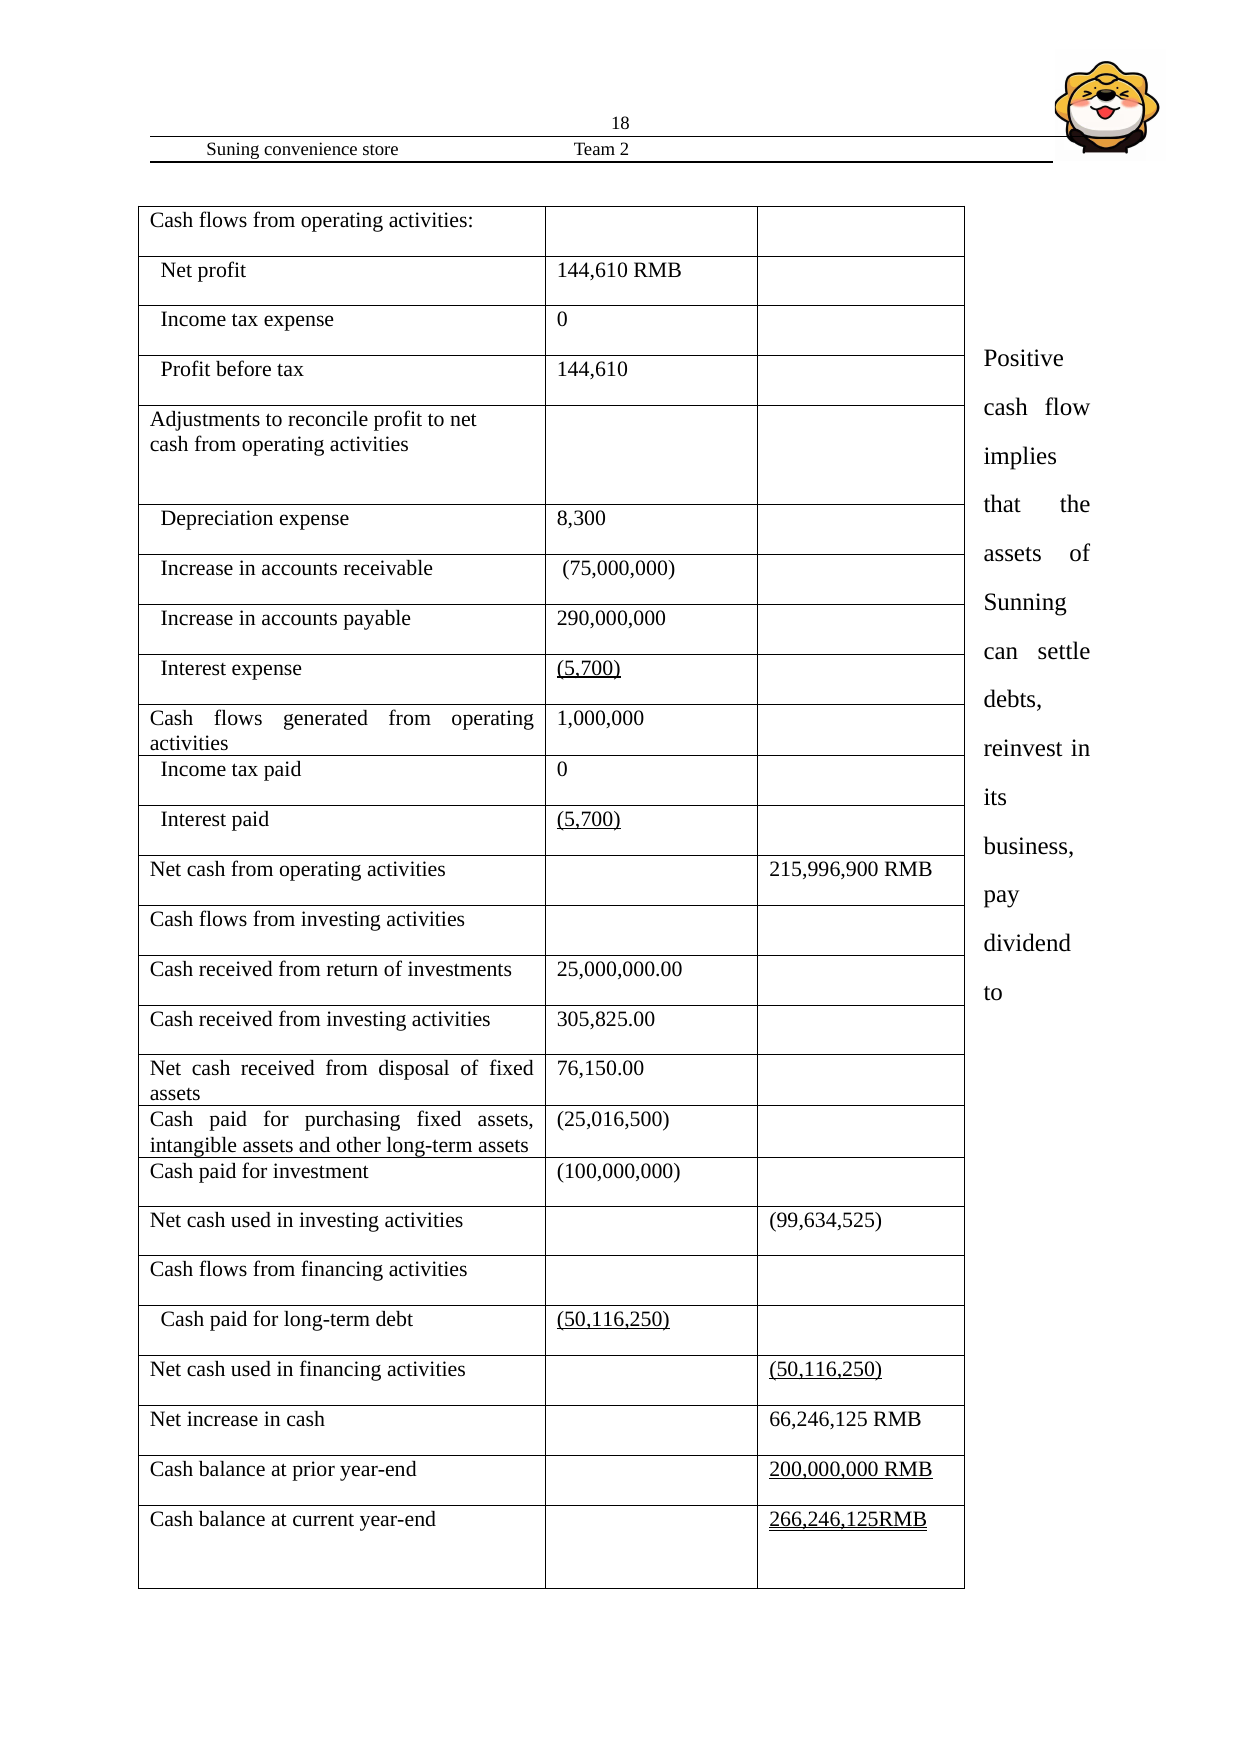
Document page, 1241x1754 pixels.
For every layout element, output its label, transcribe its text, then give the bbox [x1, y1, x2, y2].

table_cell 1,000,000 [546, 705, 757, 755]
table_cell Cash flows from investing activities [139, 906, 545, 955]
table_cell [758, 705, 964, 755]
table_cell 76,150.00 [546, 1055, 757, 1105]
table_cell Cash balance at current year-end [139, 1506, 545, 1588]
table_cell (50,116,250) [758, 1356, 964, 1404]
table_cell [546, 1506, 757, 1588]
table_cell Increase in accounts payable [139, 605, 545, 654]
table_header Cash flows from operating activities: [139, 207, 545, 256]
table_cell Cash received from return of investments [139, 956, 545, 1005]
table_cell [758, 257, 964, 305]
table_cell [758, 356, 964, 405]
table_cell Net increase in cash [139, 1406, 545, 1455]
table_cell 144,610 RMB [546, 257, 757, 305]
table_cell [758, 505, 964, 554]
table_cell [758, 655, 964, 704]
table_cell Net cash from operating activities [139, 856, 545, 904]
table_cell [758, 406, 964, 504]
table_cell Income tax paid [139, 756, 545, 805]
table_cell [546, 906, 757, 955]
table_cell (75,000,000) [546, 555, 757, 603]
table_cell [758, 1158, 964, 1206]
table_cell 0 [546, 756, 757, 805]
table_cell [758, 605, 964, 654]
table_cell 266,246,125RMB [758, 1506, 964, 1588]
table_cell [758, 806, 964, 855]
table_cell [758, 756, 964, 805]
table_cell Cash flows generated from operating activities [139, 705, 545, 755]
table_cell Cash balance at prior year-end [139, 1456, 545, 1505]
table_cell (5,700) [546, 655, 757, 704]
table_cell [546, 1406, 757, 1455]
table_cell Cash received from investing activities [139, 1006, 545, 1054]
table_cell Depreciation expense [139, 505, 545, 554]
table_cell [546, 1207, 757, 1255]
table_cell [758, 956, 964, 1005]
table_cell Adjustments to reconcile profit to net cash from operating activities [139, 406, 545, 504]
table_cell 25,000,000.00 [546, 956, 757, 1005]
table_cell [546, 406, 757, 504]
table_cell 200,000,000 RMB [758, 1456, 964, 1505]
table_cell (50,116,250) [546, 1306, 757, 1355]
table_cell Net cash used in investing activities [139, 1207, 545, 1255]
table_cell [758, 1306, 964, 1355]
table_cell Income tax expense [139, 306, 545, 355]
table_cell [758, 306, 964, 355]
table_cell 290,000,000 [546, 605, 757, 654]
table_cell (99,634,525) [758, 1207, 964, 1255]
table_cell Cash paid for purchasing fixed assets, intangible assets and other long-term assets [139, 1106, 545, 1157]
table_cell (100,000,000) [546, 1158, 757, 1206]
picture [1054, 49, 1167, 161]
table_header [758, 207, 964, 256]
table_cell 144,610 [546, 356, 757, 405]
table_cell Cash paid for long-term debt [139, 1306, 545, 1355]
table_cell [758, 906, 964, 955]
table_cell [758, 555, 964, 603]
table_cell [546, 1356, 757, 1404]
table_cell Net cash received from disposal of fixed assets [139, 1055, 545, 1105]
table_cell [758, 1256, 964, 1305]
table_cell Net profit [139, 257, 545, 305]
table_cell Profit before tax [139, 356, 545, 405]
table_cell Net cash used in financing activities [139, 1356, 545, 1404]
table_cell [758, 1055, 964, 1105]
table_cell Interest expense [139, 655, 545, 704]
table_header [546, 207, 757, 256]
table_cell [546, 1456, 757, 1505]
table_cell [758, 1006, 964, 1054]
table_cell Increase in accounts receivable [139, 555, 545, 603]
table_cell Cash flows from financing activities [139, 1256, 545, 1305]
table_cell [546, 856, 757, 904]
table_cell 8,300 [546, 505, 757, 554]
table_cell Interest paid [139, 806, 545, 855]
table_cell Cash paid for investment [139, 1158, 545, 1206]
table_cell (5,700) [546, 806, 757, 855]
table_cell (25,016,500) [546, 1106, 757, 1157]
table_cell 215,996,900 RMB [758, 856, 964, 904]
table_cell 0 [546, 306, 757, 355]
table_cell [546, 1256, 757, 1305]
table_cell 66,246,125 RMB [758, 1406, 964, 1455]
table_cell 305,825.00 [546, 1006, 757, 1054]
table_cell [758, 1106, 964, 1157]
text Positive cash flow implies that the assets of Sunning can settle debts, reinvest in its business, pay dividend to shareholders, and pay expenses. In order to achieve the continuous expansion of their own scale, Suning will increase long-term assets and the investment activities will be greatly increased. [965, 341, 1090, 1008]
